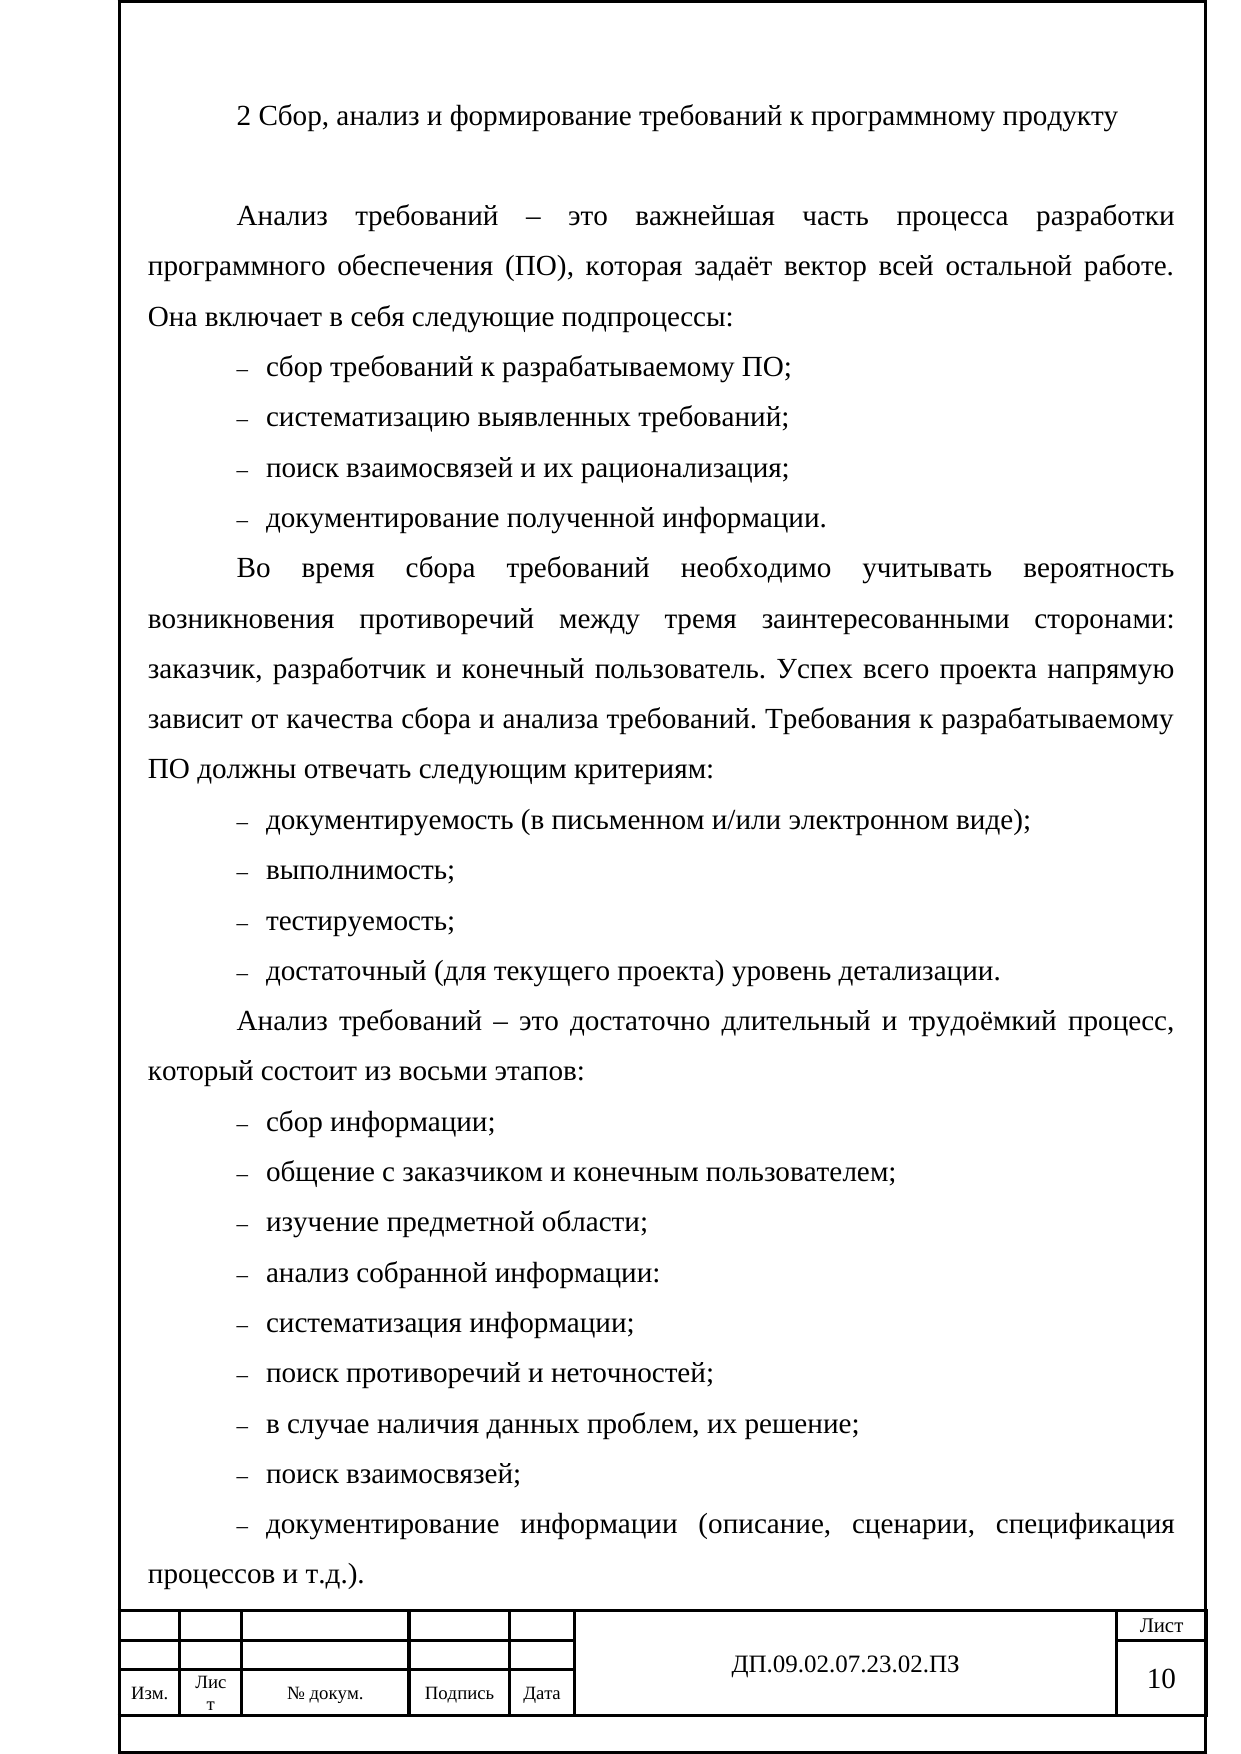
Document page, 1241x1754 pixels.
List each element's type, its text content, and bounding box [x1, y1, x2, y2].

list сбор информации; [148, 1104, 1175, 1137]
list анализ собранной информации: [148, 1255, 1175, 1288]
list сбор требований к разрабатываемому ПО; [148, 349, 1175, 383]
list тестируемость; [148, 903, 1175, 936]
list документирование информации (описание, сценарии, спецификация процессов и т.д.). [148, 1506, 1175, 1590]
list в случае наличия данных проблем, их решение; [148, 1406, 1175, 1439]
list документирование полученной информации. [148, 500, 1175, 534]
list систематизация информации; [148, 1305, 1175, 1339]
list достаточный (для текущего проекта) уровень детализации. [148, 953, 1175, 986]
list поиск взаимосвязей и их рационализация; [148, 450, 1175, 483]
text Во время сбора требований необходимо учитывать вероятность возникновения противоречий между тремя заинтересованными сторонами: заказчик, разработчик и конечный пользователь. Успех всего проекта напрямую зависит от качества сбора и анализа требований. Требования к разрабатываемому ПО должны отвечать следующим критериям: [148, 550, 1175, 785]
list изучение предметной области; [148, 1204, 1175, 1238]
list общение с заказчиком и конечным пользователем; [148, 1154, 1175, 1188]
list поиск взаимосвязей; [148, 1456, 1175, 1489]
list систематизацию выявленных требований; [148, 399, 1175, 433]
subtitle 2 Сбор, анализ и формирование требований к программному продукту [148, 98, 1175, 131]
list поиск противоречий и неточностей; [148, 1355, 1175, 1389]
text Анализ требований – это важнейшая часть процесса разработки программного обеспечения (ПО), которая задаёт вектор всей остальной работе. Она включает в себя следующие подпроцессы: [148, 198, 1175, 332]
text Анализ требований – это достаточно длительный и трудоёмкий процесс, который состоит из восьми этапов: [148, 1003, 1175, 1087]
list выполнимость; [148, 852, 1175, 886]
list документируемость (в письменном и/или электронном виде); [148, 802, 1175, 836]
